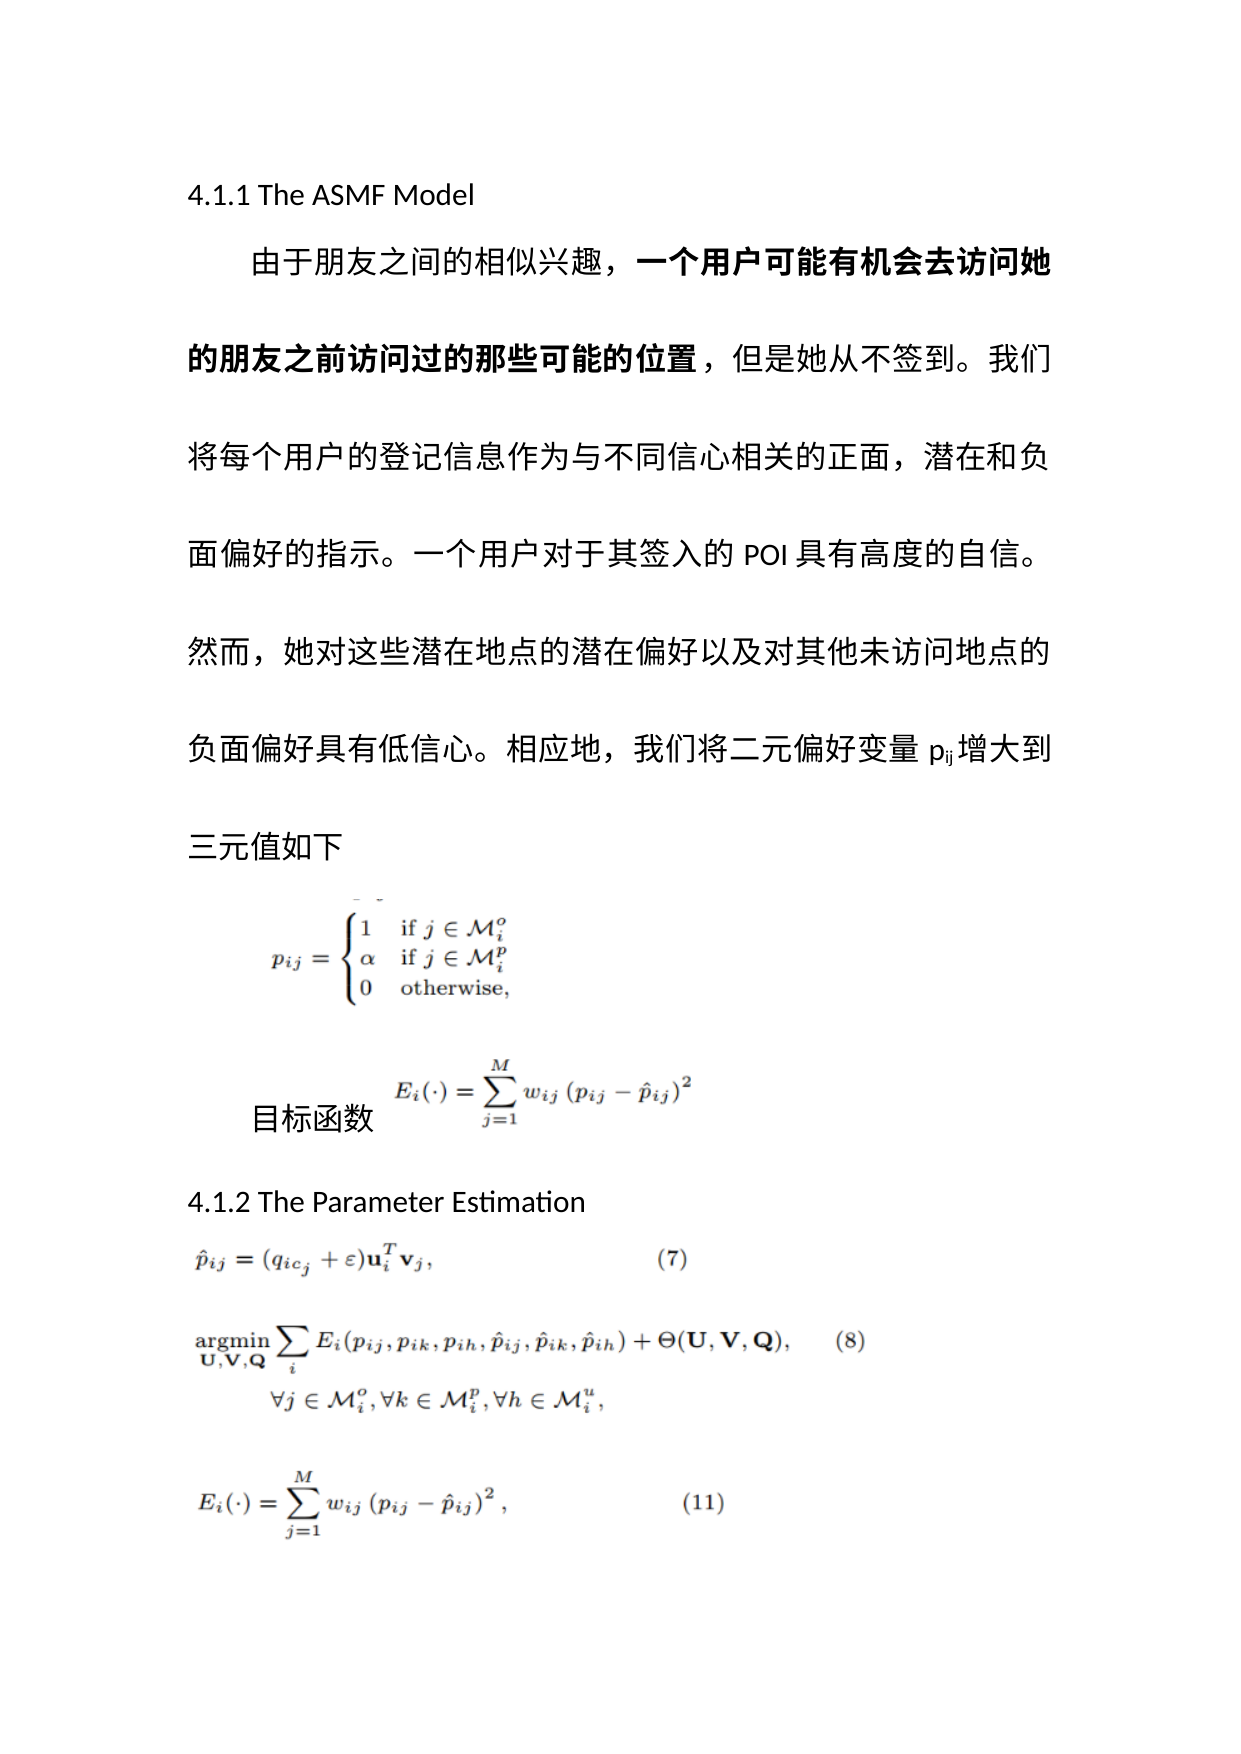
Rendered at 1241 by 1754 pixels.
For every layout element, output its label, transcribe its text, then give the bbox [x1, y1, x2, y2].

picture [187, 1317, 876, 1418]
picture [250, 899, 533, 1010]
picture [187, 1233, 705, 1285]
picture [382, 1048, 696, 1130]
picture [187, 1466, 739, 1542]
subtitle 4.1.1 The ASMF Model [187, 162, 1053, 227]
subtitle 4.1.2 The Parameter Estimation [187, 1169, 1053, 1234]
text 由于朋友之间的相似兴趣，一个用户可能有机会去访问她的朋友之前访问过的那些可能的位置，但是她从不签到。我们将每个用户的登记信息作为与不同信心相关的正面，潜在和负面偏好的指示。一个用户对于其签入的POI具有高度的自信。然而，她对这些潜在地点的潜在偏好以及对其他未访问地点的负面偏好具有低信心。相应地，我们将二元偏好变量pij增大到三元值如下 [187, 227, 1053, 877]
